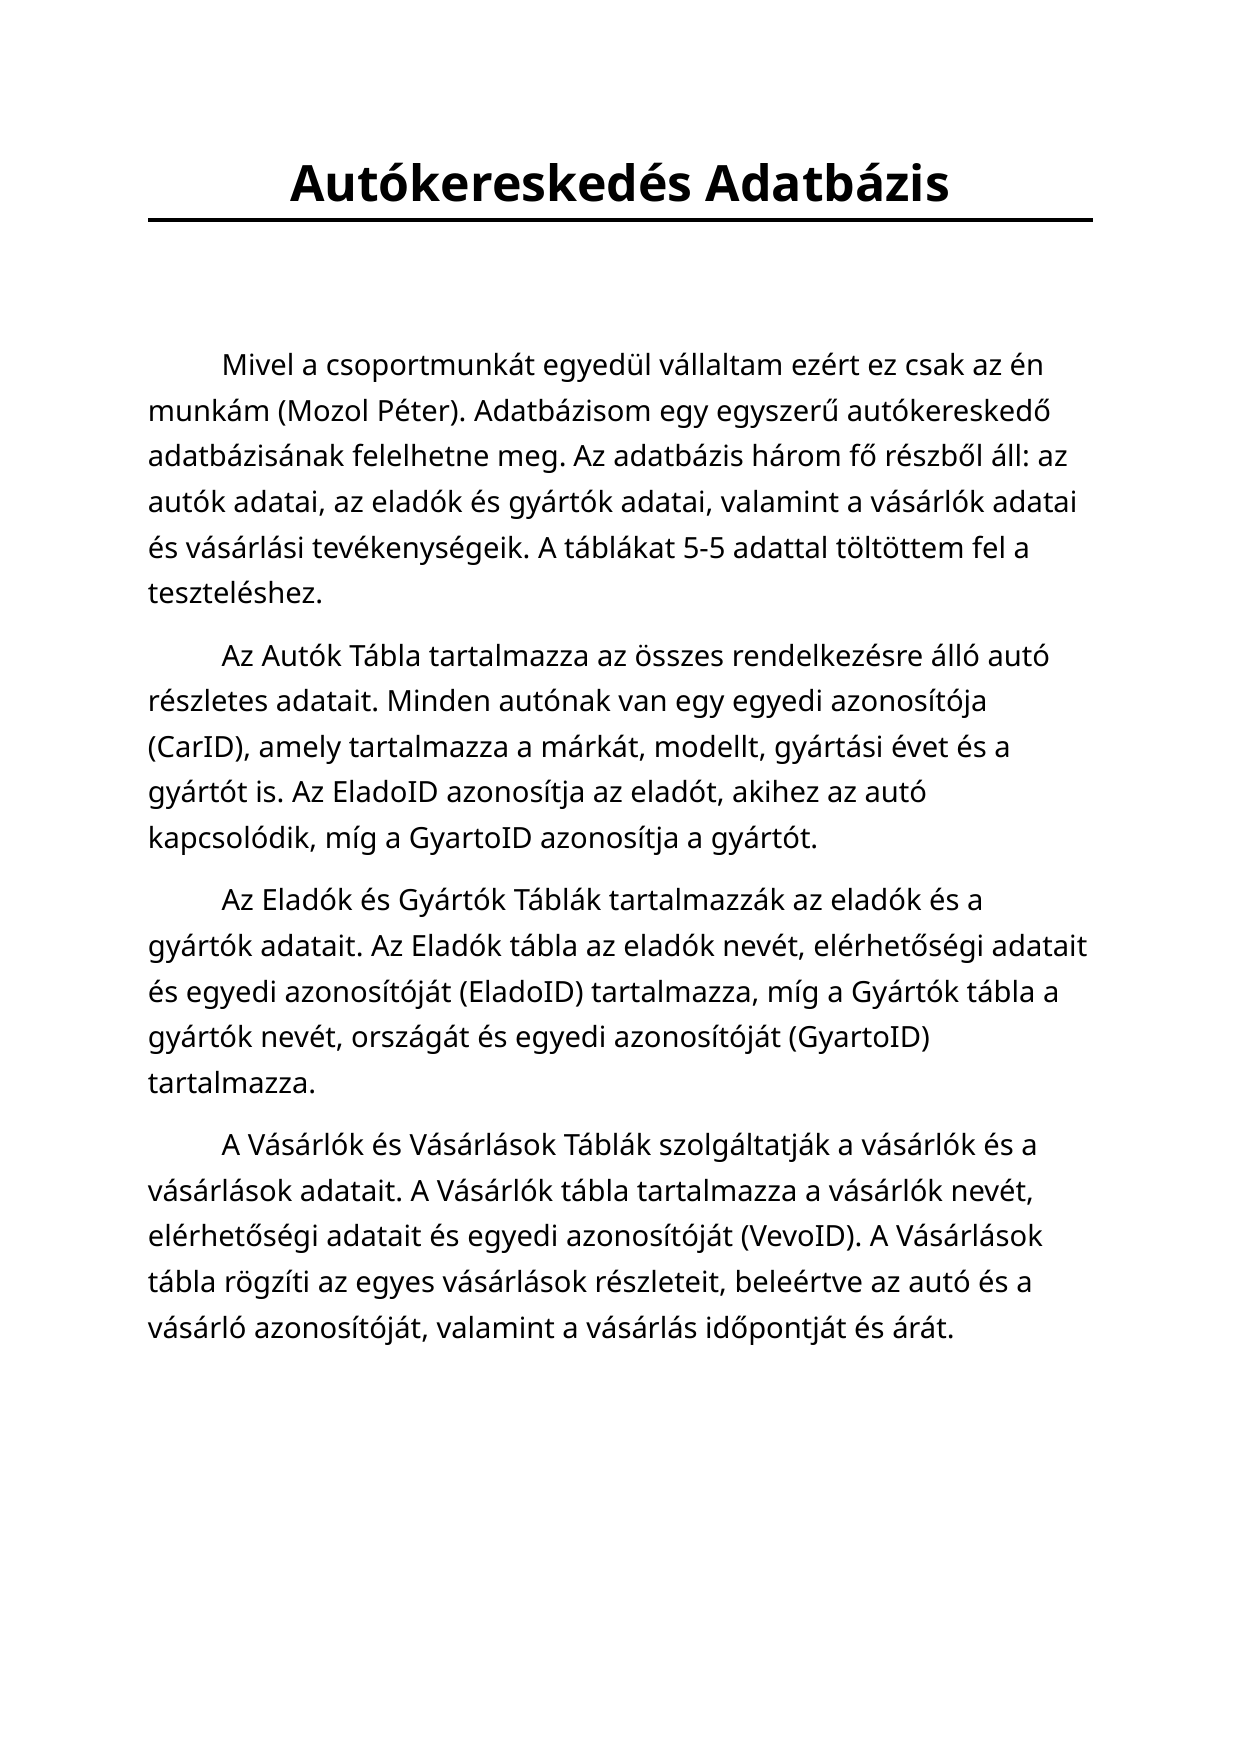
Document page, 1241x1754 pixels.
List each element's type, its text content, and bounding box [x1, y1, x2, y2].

text Az Autók Tábla tartalmazza az összes rendelkezésre álló autó részletes adatait. Minden autónak van egy egyedi azonosítója (CarID), amely tartalmazza a márkát, modellt, gyártási évet és a gyártót is. Az EladoID azonosítja az eladót, akihez az autó kapcsolódik, míg a GyartoID azonosítja a gyártót. [148, 635, 1093, 857]
text Az Eladók és Gyártók Táblák tartalmazzák az eladók és a gyártók adatait. Az Eladók tábla az eladók nevét, elérhetőségi adatait és egyedi azonosítóját (EladoID) tartalmazza, míg a Gyártók tábla a gyártók nevét, országát és egyedi azonosítóját (GyartoID) tartalmazza. [148, 879, 1093, 1102]
text A Vásárlók és Vásárlások Táblák szolgáltatják a vásárlók és a vásárlások adatait. A Vásárlók tábla tartalmazza a vásárlók nevét, elérhetőségi adatait és egyedi azonosítóját (VevoID). A Vásárlások tábla rögzíti az egyes vásárlások részleteit, beleértve az autó és a vásárló azonosítóját, valamint a vásárlás időpontját és árát. [148, 1124, 1093, 1347]
text Mivel a csoportmunkát egyedül vállaltam ezért ez csak az én munkám (Mozol Péter). Adatbázisom egy egyszerű autókereskedő adatbázisának felelhetne meg. Az adatbázis három fő részből áll: az autók adatai, az eladók és gyártók adatai, valamint a vásárlók adatai és vásárlási tevékenységeik. A táblákat 5-5 adattal töltöttem fel a teszteléshez. [148, 344, 1093, 612]
text Autókereskedés Adatbázis [148, 148, 1093, 218]
